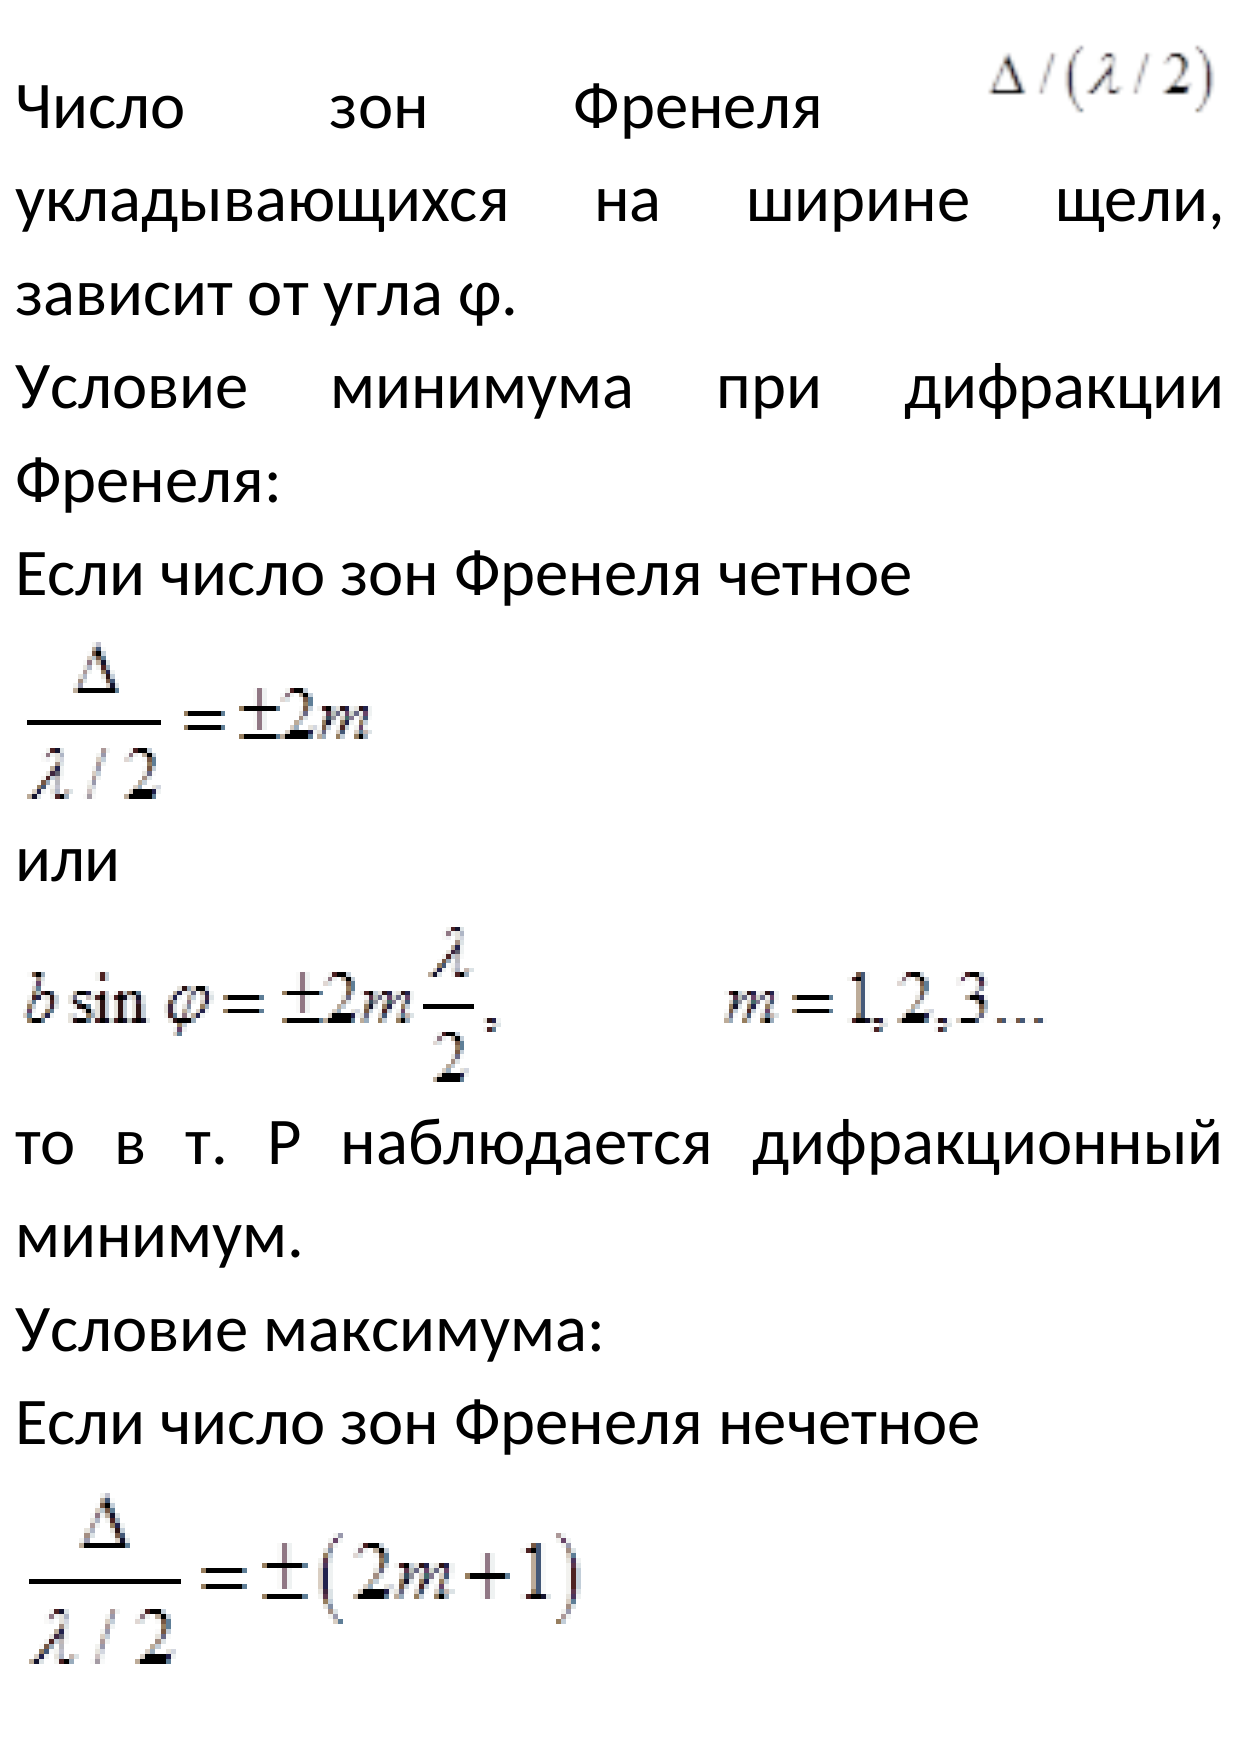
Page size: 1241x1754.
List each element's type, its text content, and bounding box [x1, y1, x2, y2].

picture [983, 29, 1226, 128]
picture [14, 1473, 597, 1680]
text Число зон Френеля укладывающихся на ширине щели, зависит от угла φ. [15, 29, 1226, 332]
text Условие максимума: [15, 1286, 1226, 1368]
text или [15, 816, 1226, 898]
picture [14, 910, 1057, 1096]
text то в т. Р наблюдается дифракционный минимум. [15, 1099, 1226, 1274]
text Условие минимума при дифракции Френеля: [15, 344, 1226, 519]
text Если число зон Френеля четное [15, 531, 1226, 612]
text Если число зон Френеля нечетное [15, 1380, 1226, 1461]
picture [14, 624, 382, 813]
